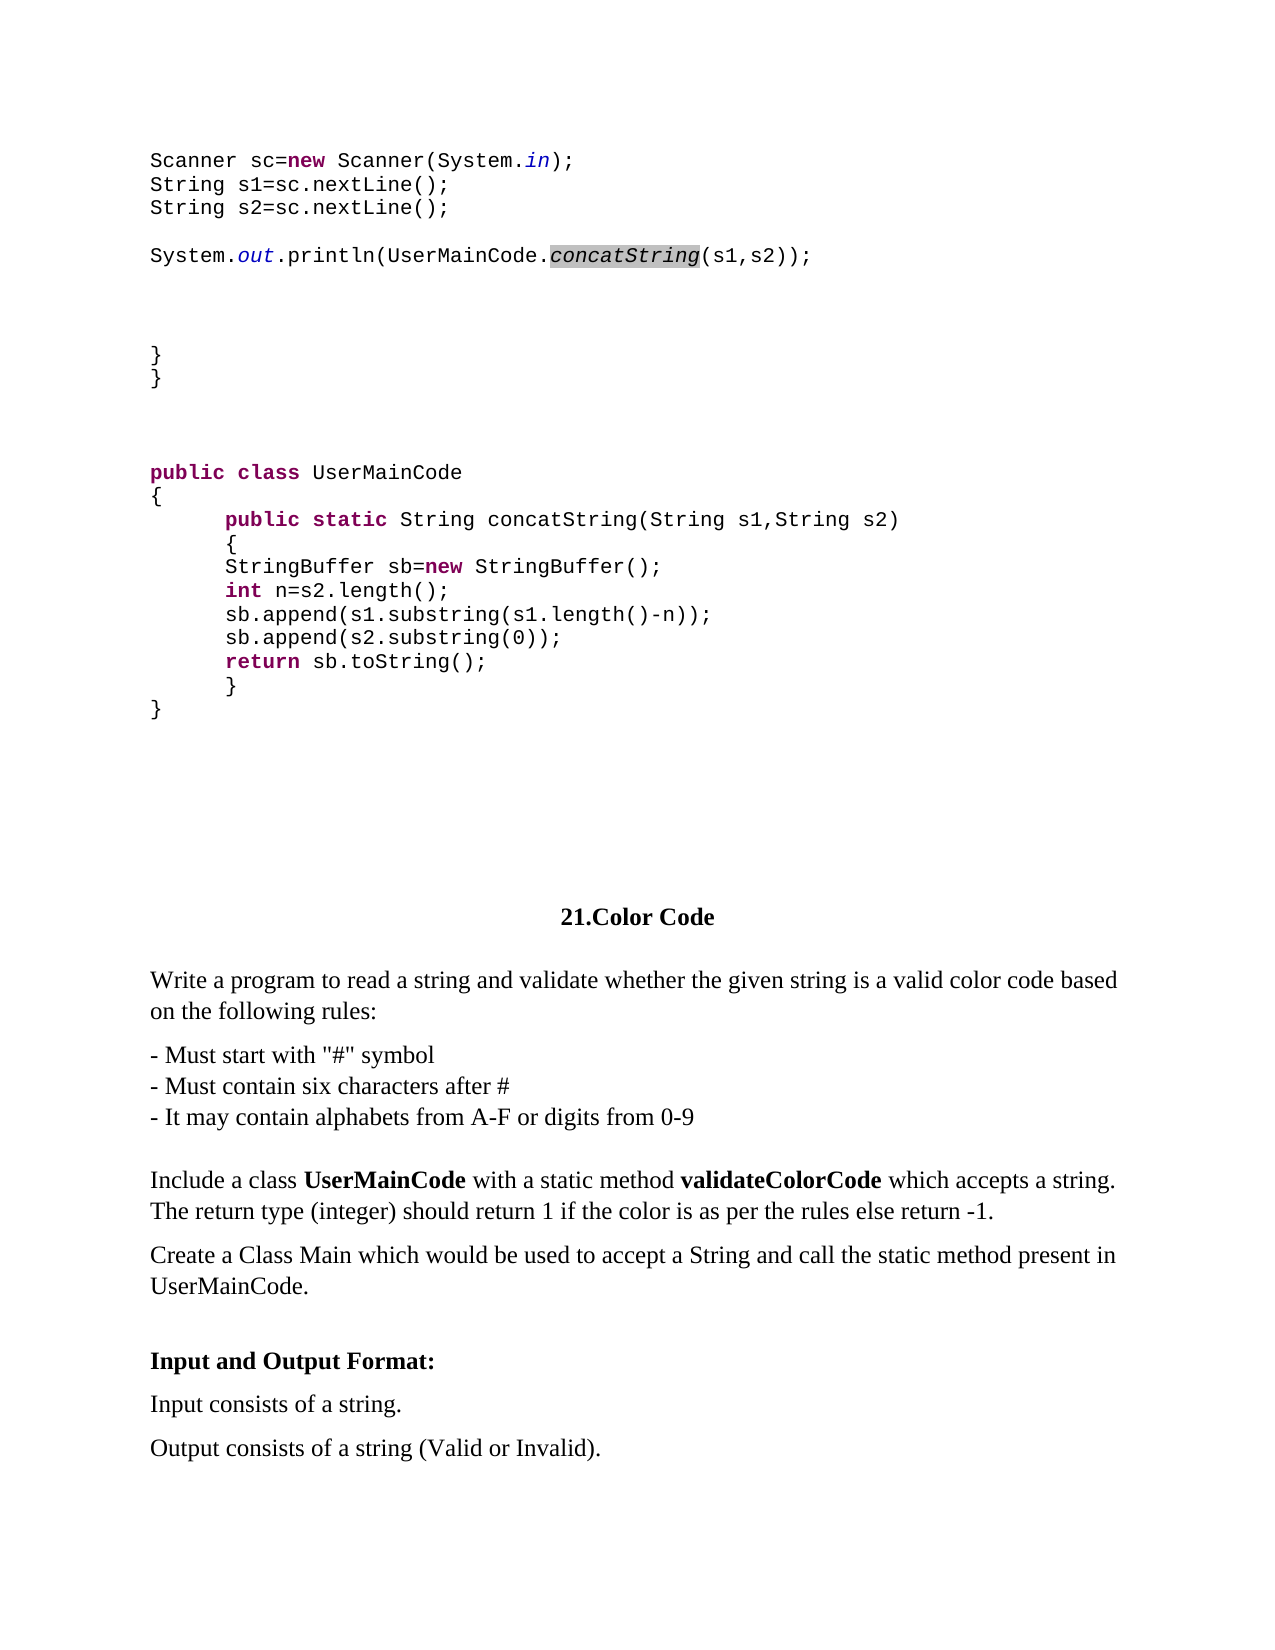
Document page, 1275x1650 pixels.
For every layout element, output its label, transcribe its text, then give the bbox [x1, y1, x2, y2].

text int n=s2.length(); [150, 580, 1125, 604]
text { [150, 533, 1125, 556]
text Create a Class Main which would be used to accept a String and call the static method present in UserMainCode. [150, 1237, 1125, 1300]
text } [150, 698, 1125, 722]
text public class UserMainCode [150, 462, 1125, 485]
text Include a class UserMainCode with a static method validateColorCode which accepts a string. The return type (integer) should return 1 if the color is as per the rules else return -1. [150, 1162, 1125, 1225]
text - Must start with "#" symbol [150, 1037, 1125, 1069]
text - It may contain alphabets from A-F or digits from 0-9 [150, 1100, 1125, 1131]
text } [150, 343, 1125, 367]
text } [150, 674, 1125, 698]
text Scanner sc=new Scanner(System.in); [150, 150, 1125, 174]
text String s1=sc.nextLine(); [150, 174, 1125, 197]
text - Must contain six characters after # [150, 1069, 1125, 1100]
text System.out.println(UserMainCode.concatString(s1,s2)); [150, 244, 1125, 268]
text public static String concatString(String s1,String s2) [150, 509, 1125, 533]
text } [150, 367, 1125, 391]
text sb.append(s2.substring(0)); [150, 627, 1125, 651]
text sb.append(s1.substring(s1.length()-n)); [150, 604, 1125, 627]
text StringBuffer sb=new StringBuffer(); [150, 556, 1125, 580]
text Output consists of a string (Valid or Invalid). [150, 1431, 1125, 1462]
text return sb.toString(); [150, 651, 1125, 674]
text Write a program to read a string and validate whether the given string is a valid color code based on the following rules: [150, 962, 1125, 1025]
text Input and Output Format: [150, 1343, 1125, 1375]
text String s2=sc.nextLine(); [150, 197, 1125, 221]
text Input consists of a string. [150, 1387, 1125, 1418]
text { [150, 485, 1125, 509]
text 21.Color Code [150, 900, 1125, 931]
